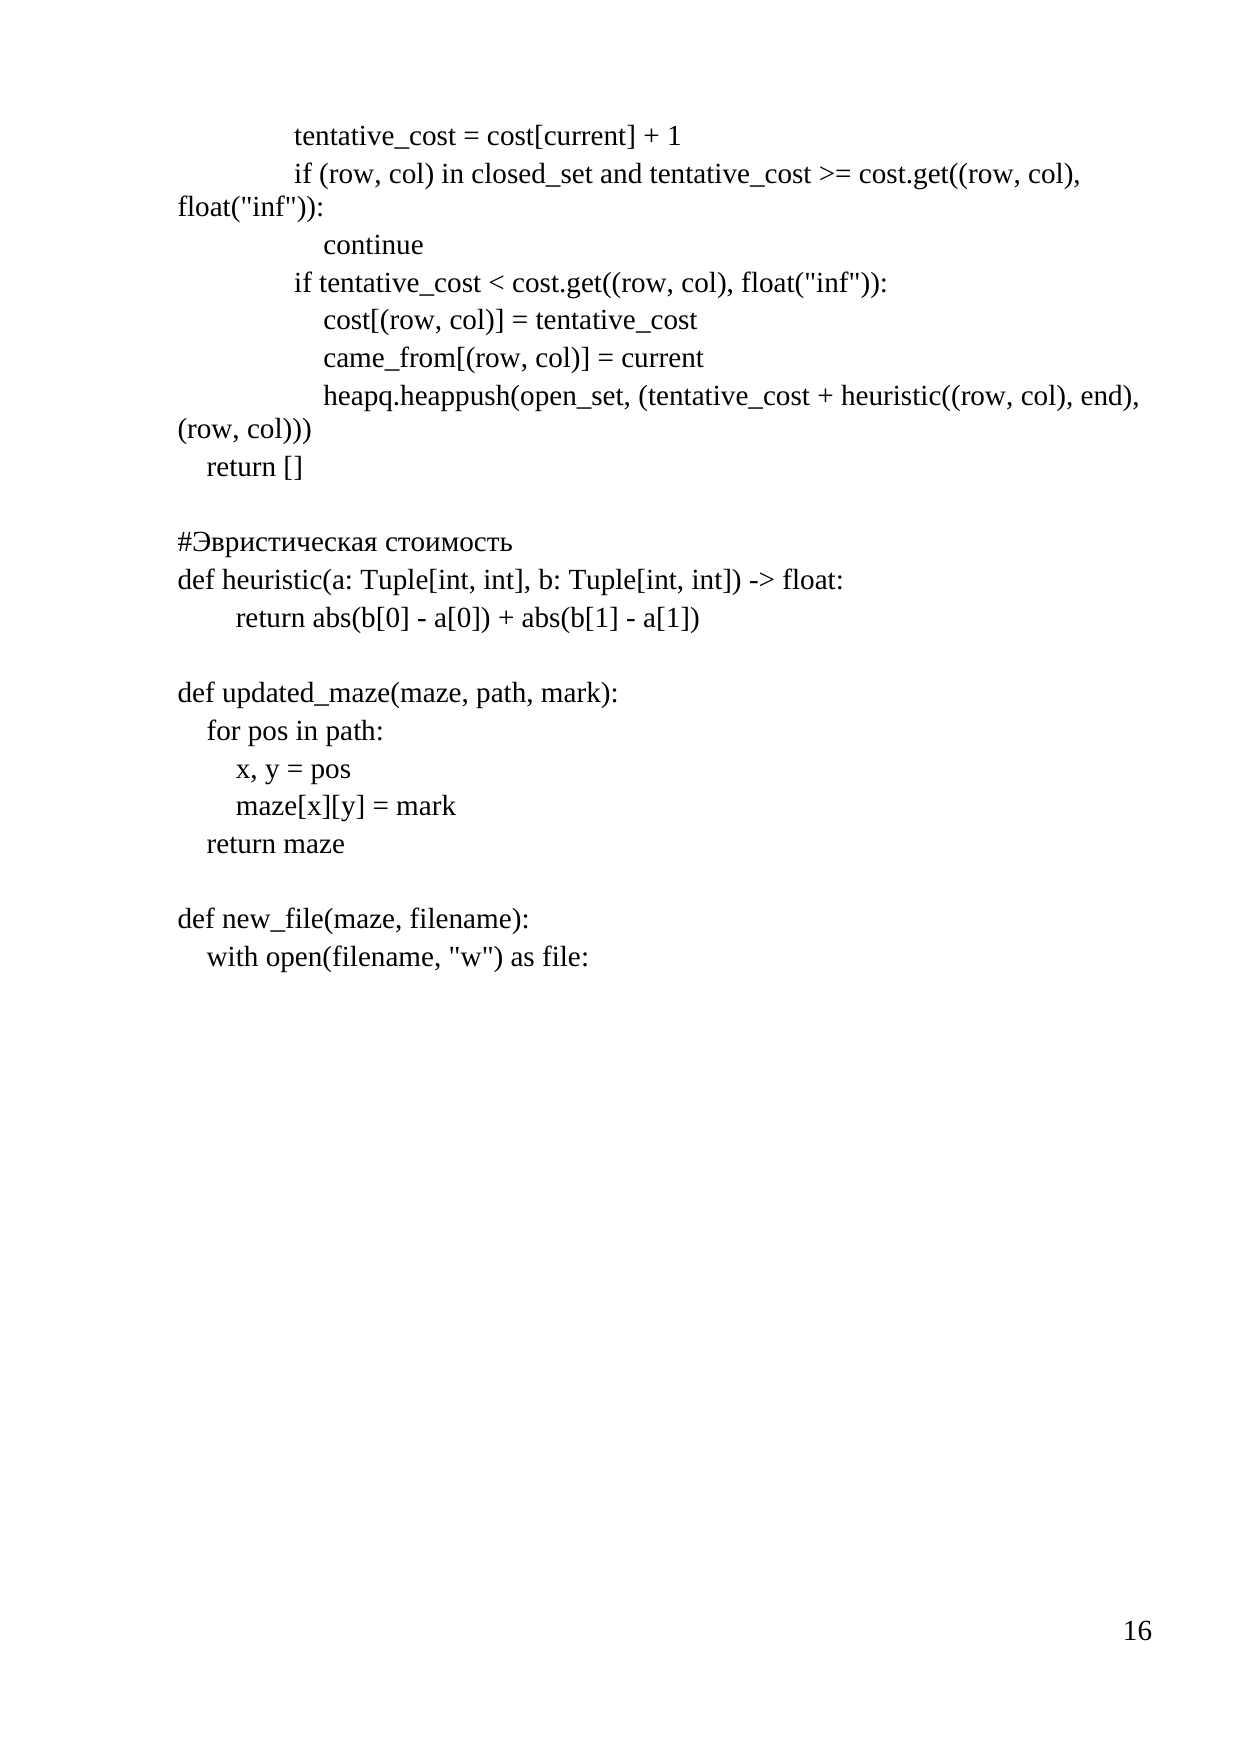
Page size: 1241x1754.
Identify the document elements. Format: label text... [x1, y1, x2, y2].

subtitle x, y = pos [177, 751, 1152, 784]
subtitle return maze [177, 826, 1152, 860]
subtitle def new_file(maze, filename): [177, 902, 1152, 935]
subtitle tentative_cost = cost[current] + 1 [177, 118, 1152, 152]
subtitle with open(filename, "w") as file: [177, 939, 1152, 973]
subtitle def updated_maze(maze, path, mark): [177, 675, 1152, 709]
subtitle cost[(row, col)] = tentative_cost [177, 302, 1152, 336]
subtitle return [] [177, 449, 1152, 483]
subtitle return abs(b[0] - a[0]) + abs(b[1] - a[1]) [177, 600, 1152, 633]
subtitle if tentative_cost < cost.get((row, col), float("inf")): [177, 265, 1152, 298]
subtitle continue [177, 227, 1152, 261]
subtitle maze[x][y] = mark [177, 788, 1152, 822]
subtitle #Эвристическая стоимость [177, 524, 1152, 558]
subtitle for pos in path: [177, 713, 1152, 747]
subtitle def heuristic(a: Tuple[int, int], b: Tuple[int, int]) -> float: [177, 562, 1152, 596]
subtitle came_from[(row, col)] = current [177, 340, 1152, 374]
subtitle heapq.heappush(open_set, (tentative_cost + heuristic((row, col), end), (row, col))) [177, 378, 1152, 445]
subtitle if (row, col) in closed_set and tentative_cost >= cost.get((row, col), float("inf")): [177, 156, 1152, 223]
